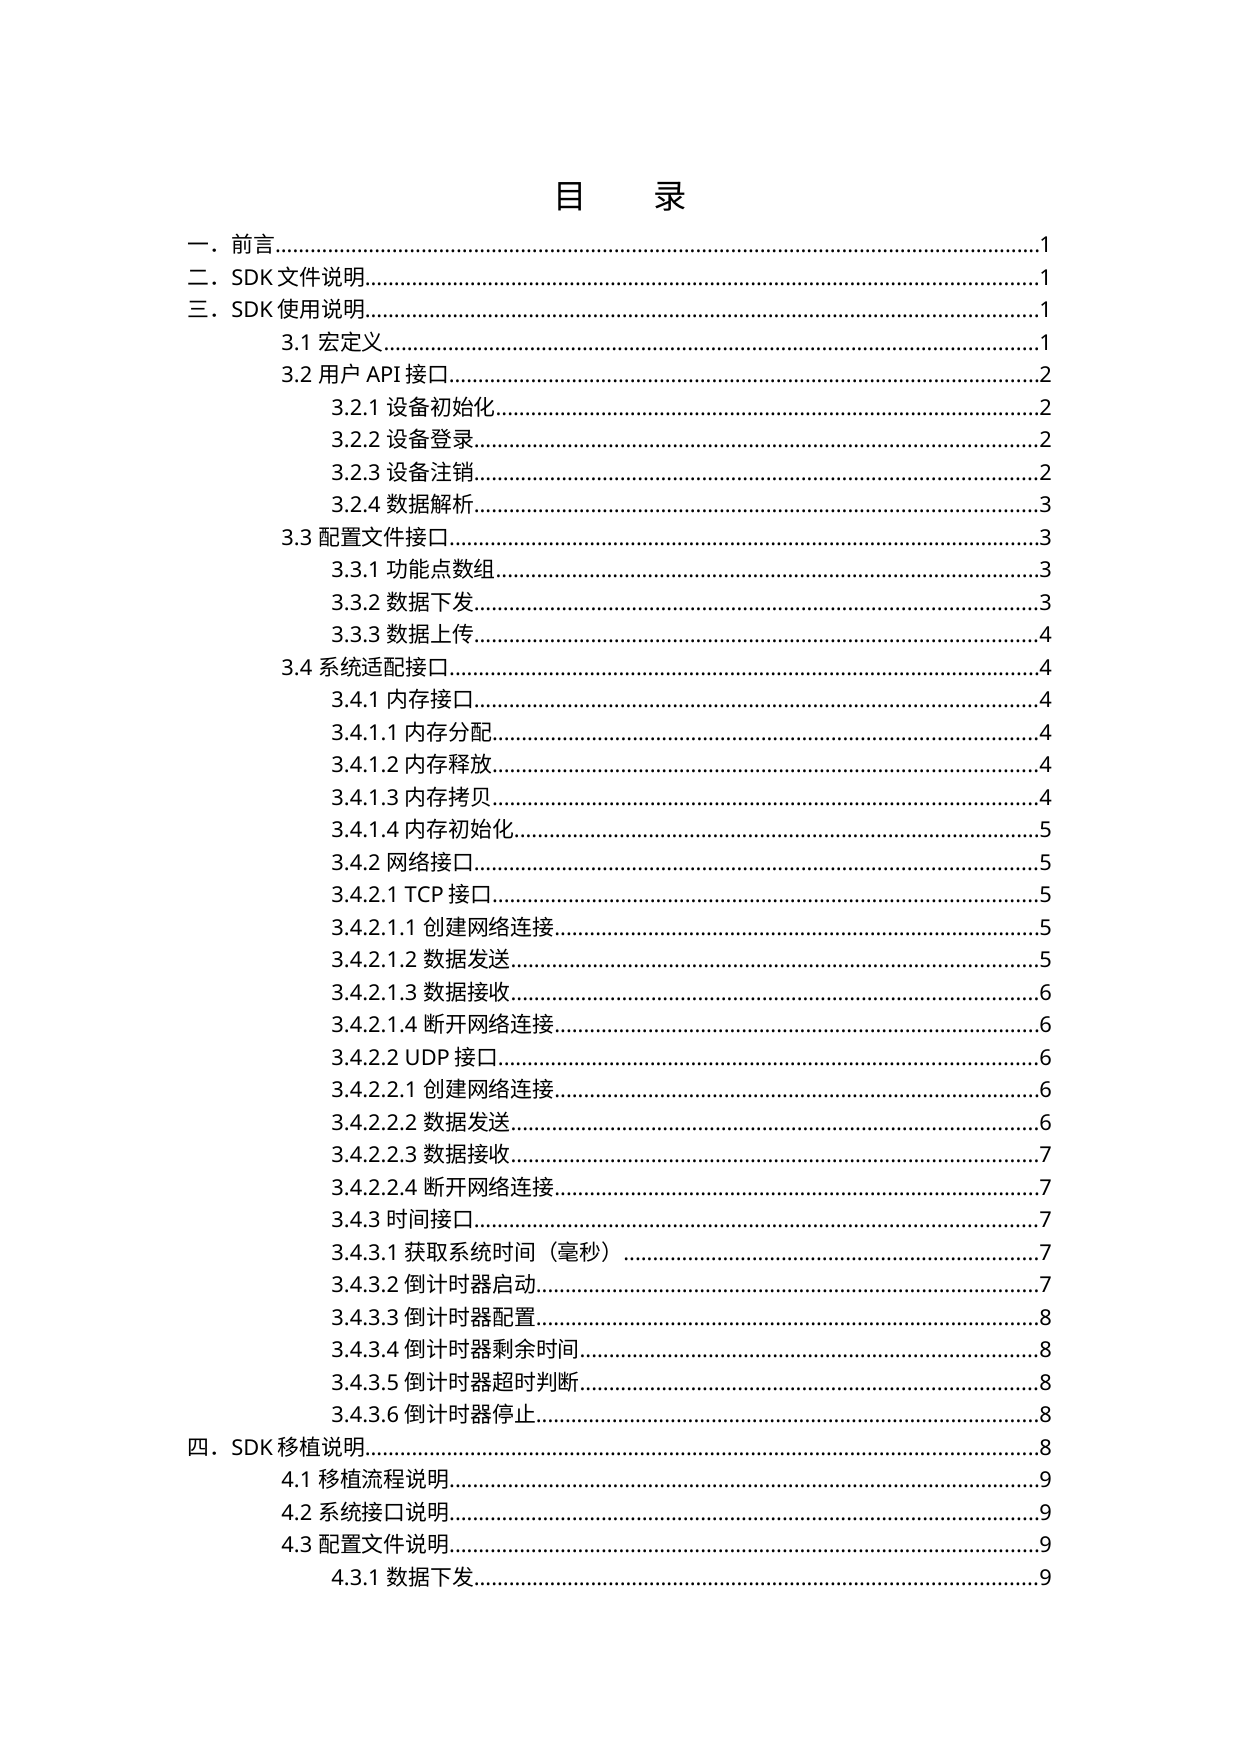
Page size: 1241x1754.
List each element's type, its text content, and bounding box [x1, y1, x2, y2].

text 3.2 用户API接口 2 [237, 357, 1053, 389]
text 3.4.3.5 倒计时器超时判断 8 [287, 1364, 1053, 1397]
text 3.2.2 设备登录 2 [287, 422, 1053, 454]
text 3.4.3.6 倒计时器停止 8 [287, 1397, 1053, 1429]
text 二．SDK文件说明 1 [187, 259, 1053, 292]
text 3.4.2.2.3 数据接收 7 [287, 1137, 1053, 1169]
text 3.4.2.2.4 断开网络连接 7 [287, 1169, 1053, 1202]
text 3.4.3.2 倒计时器启动 7 [287, 1267, 1053, 1299]
text 3.4.3.3 倒计时器配置 8 [287, 1299, 1053, 1332]
text 4.3 配置文件说明 9 [237, 1527, 1053, 1559]
text 4.2 系统接口说明 9 [237, 1494, 1053, 1527]
text 3.1 宏定义 1 [237, 324, 1053, 357]
text 3.4.2.1 TCP接口 5 [287, 877, 1053, 909]
text 3.3.3 数据上传 4 [287, 617, 1053, 649]
text 3.4.2.1.4 断开网络连接 6 [287, 1007, 1053, 1039]
text 3.4.2.2.1 创建网络连接 6 [287, 1072, 1053, 1104]
text 3.2.3 设备注销 2 [287, 454, 1053, 487]
text 3.4.3 时间接口 7 [287, 1202, 1053, 1234]
text 3.4.2.1.2 数据发送 5 [287, 942, 1053, 974]
text 3.4.1.2 内存释放 4 [287, 747, 1053, 779]
text 3.4 系统适配接口 4 [237, 649, 1053, 682]
text 3.4.2 网络接口 5 [287, 844, 1053, 877]
text 3.4.1.4 内存初始化 5 [287, 812, 1053, 844]
text 3.4.2.2.2 数据发送 6 [287, 1104, 1053, 1137]
text 3.4.2.2 UDP接口 6 [287, 1039, 1053, 1072]
text 3.4.3.1 获取系统时间（毫秒） 7 [287, 1234, 1053, 1267]
text 3.3.2 数据下发 3 [287, 584, 1053, 617]
text 3.2.4 数据解析 3 [287, 487, 1053, 519]
text 3.2.1 设备初始化 2 [287, 389, 1053, 422]
text 3.4.1 内存接口 4 [287, 682, 1053, 714]
text 三．SDK使用说明 1 [187, 292, 1053, 324]
text 3.4.1.1 内存分配 4 [287, 714, 1053, 747]
text 3.4.2.1.1 创建网络连接 5 [287, 909, 1053, 942]
text 目 录 [187, 162, 1053, 227]
text 四．SDK移植说明 8 [187, 1429, 1053, 1462]
text 3.3 配置文件接口 3 [237, 519, 1053, 552]
text 3.3.1 功能点数组 3 [287, 552, 1053, 584]
text 3.4.1.3 内存拷贝 4 [287, 779, 1053, 812]
text 3.4.3.4 倒计时器剩余时间 8 [287, 1332, 1053, 1364]
text 4.1 移植流程说明 9 [237, 1462, 1053, 1494]
text 一．前言 1 [187, 227, 1053, 259]
text 4.3.1 数据下发 9 [287, 1559, 1053, 1592]
text 3.4.2.1.3 数据接收 6 [287, 974, 1053, 1007]
